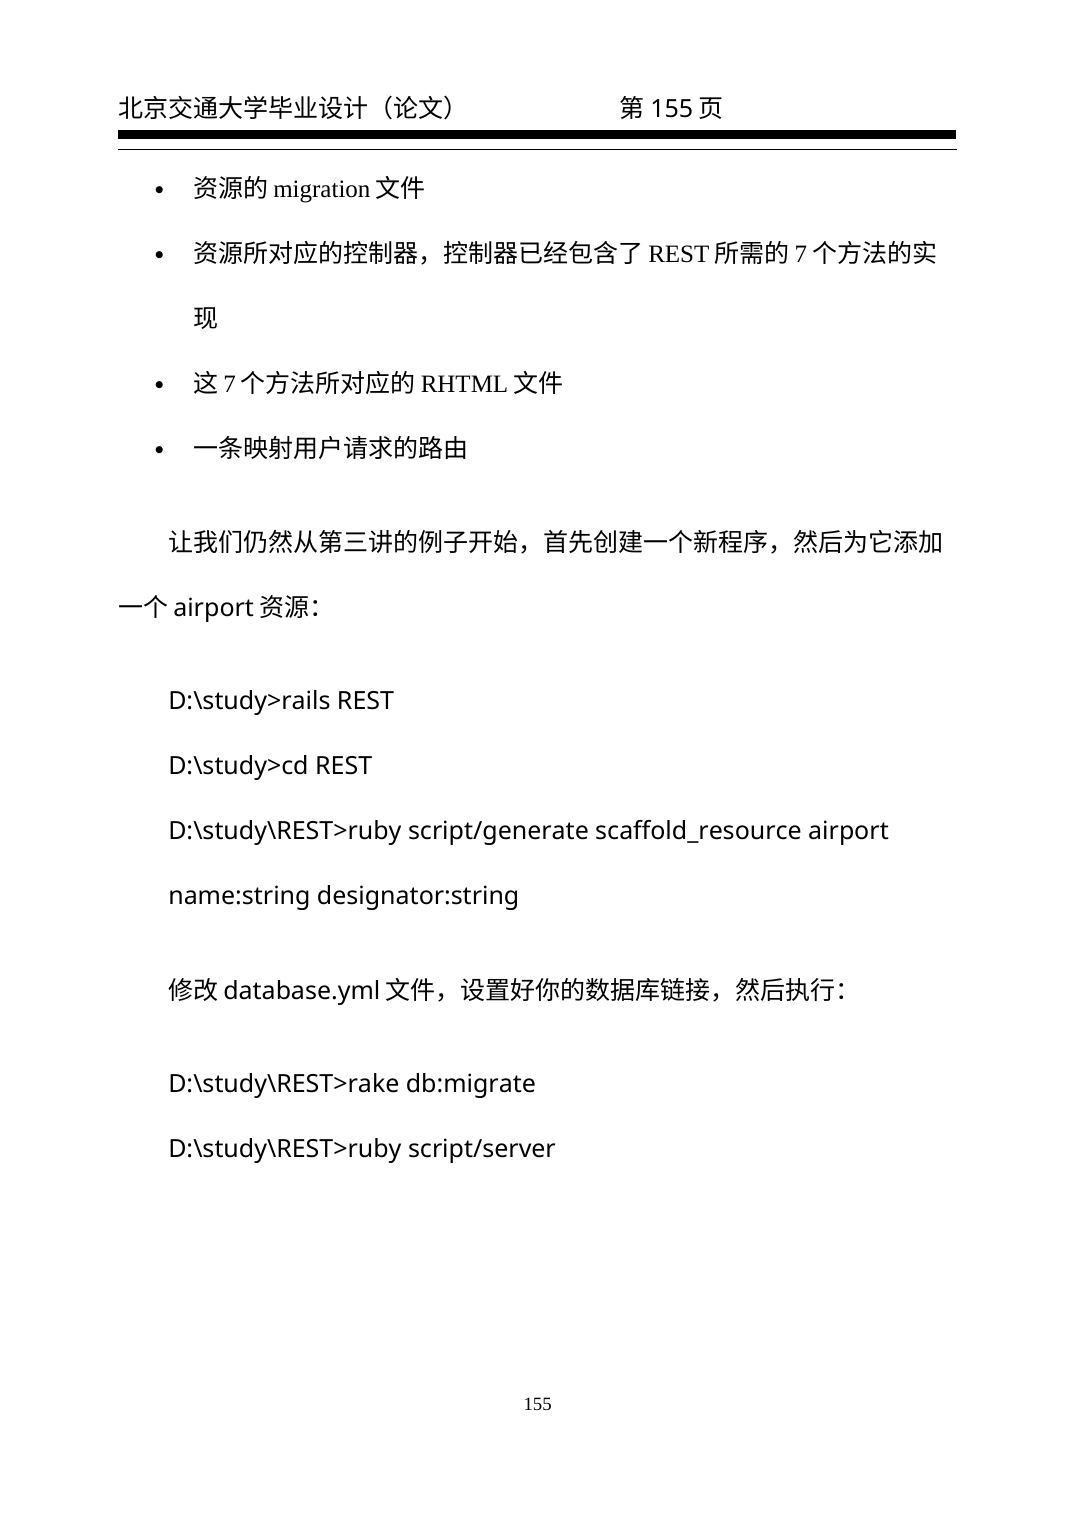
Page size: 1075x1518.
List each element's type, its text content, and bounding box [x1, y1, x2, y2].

text D:\study\REST>rake db:migrate D:\study\REST>ruby script/server [168, 1051, 957, 1181]
text D:\study>rails REST D:\study>cd REST D:\study\REST>ruby script/generate scaffold_resource airport name:string designator:string [168, 667, 957, 927]
list 这7个方法所对应的RHTML文件 [156, 349, 957, 414]
list 资源所对应的控制器，控制器已经包含了REST所需的7个方法的实现 [156, 219, 957, 349]
list 一条映射用户请求的路由 [156, 414, 957, 479]
text 让我们仍然从第三讲的例子开始，首先创建一个新程序，然后为它添加一个airport资源： [118, 508, 957, 638]
text 修改database.yml文件，设置好你的数据库链接，然后执行： [118, 956, 957, 1021]
list 资源的migration文件 [156, 154, 957, 219]
